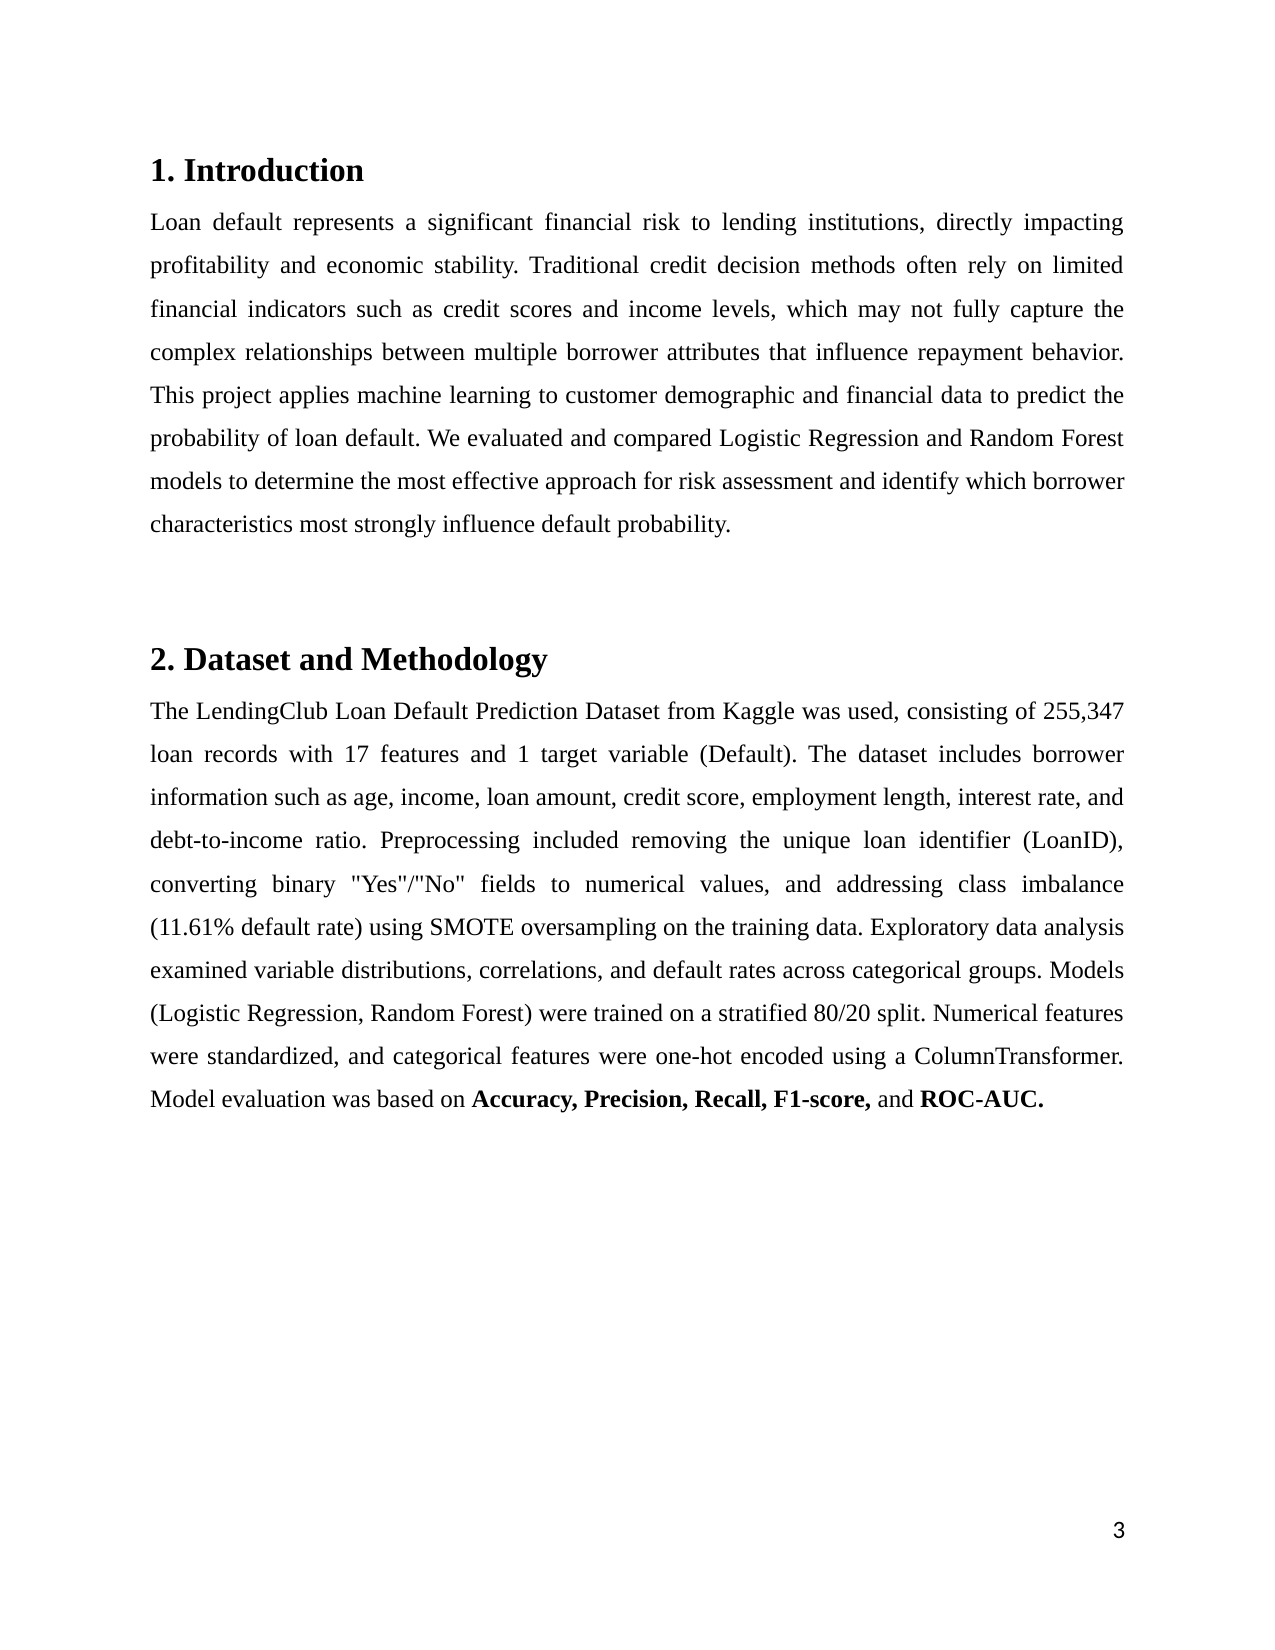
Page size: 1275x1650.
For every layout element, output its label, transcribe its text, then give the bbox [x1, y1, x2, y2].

text 1. Introduction [150, 150, 1125, 188]
text The LendingClub Loan Default Prediction Dataset from Kaggle was used, consisting of 255,347 loan records with 17 features and 1 target variable (Default). The dataset includes borrower information such as age, income, loan amount, credit score, employment length, interest rate, and debt-to-income ratio. Preprocessing included removing the unique loan identifier (LoanID), converting binary "Yes"/"No" fields to numerical values, and addressing class imbalance (11.61% default rate) using SMOTE oversampling on the training data. Exploratory data analysis examined variable distributions, correlations, and default rates across categorical groups. Models (Logistic Regression, Random Forest) were trained on a stratified 80/20 split. Numerical features were standardized, and categorical features were one-hot encoded using a ColumnTransformer. Model evaluation was based on Accuracy, Precision, Recall, F1-score, and ROC-AUC. [150, 696, 1125, 1113]
text 2. Dataset and Methodology [150, 639, 1125, 677]
text Loan default represents a significant financial risk to lending institutions, directly impacting profitability and economic stability. Traditional credit decision methods often rely on limited financial indicators such as credit scores and income levels, which may not fully capture the complex relationships between multiple borrower attributes that influence repayment behavior. This project applies machine learning to customer demographic and financial data to predict the probability of loan default. We evaluated and compared Logistic Regression and Random Forest models to determine the most effective approach for risk assessment and identify which borrower characteristics most strongly influence default probability. [150, 207, 1125, 538]
